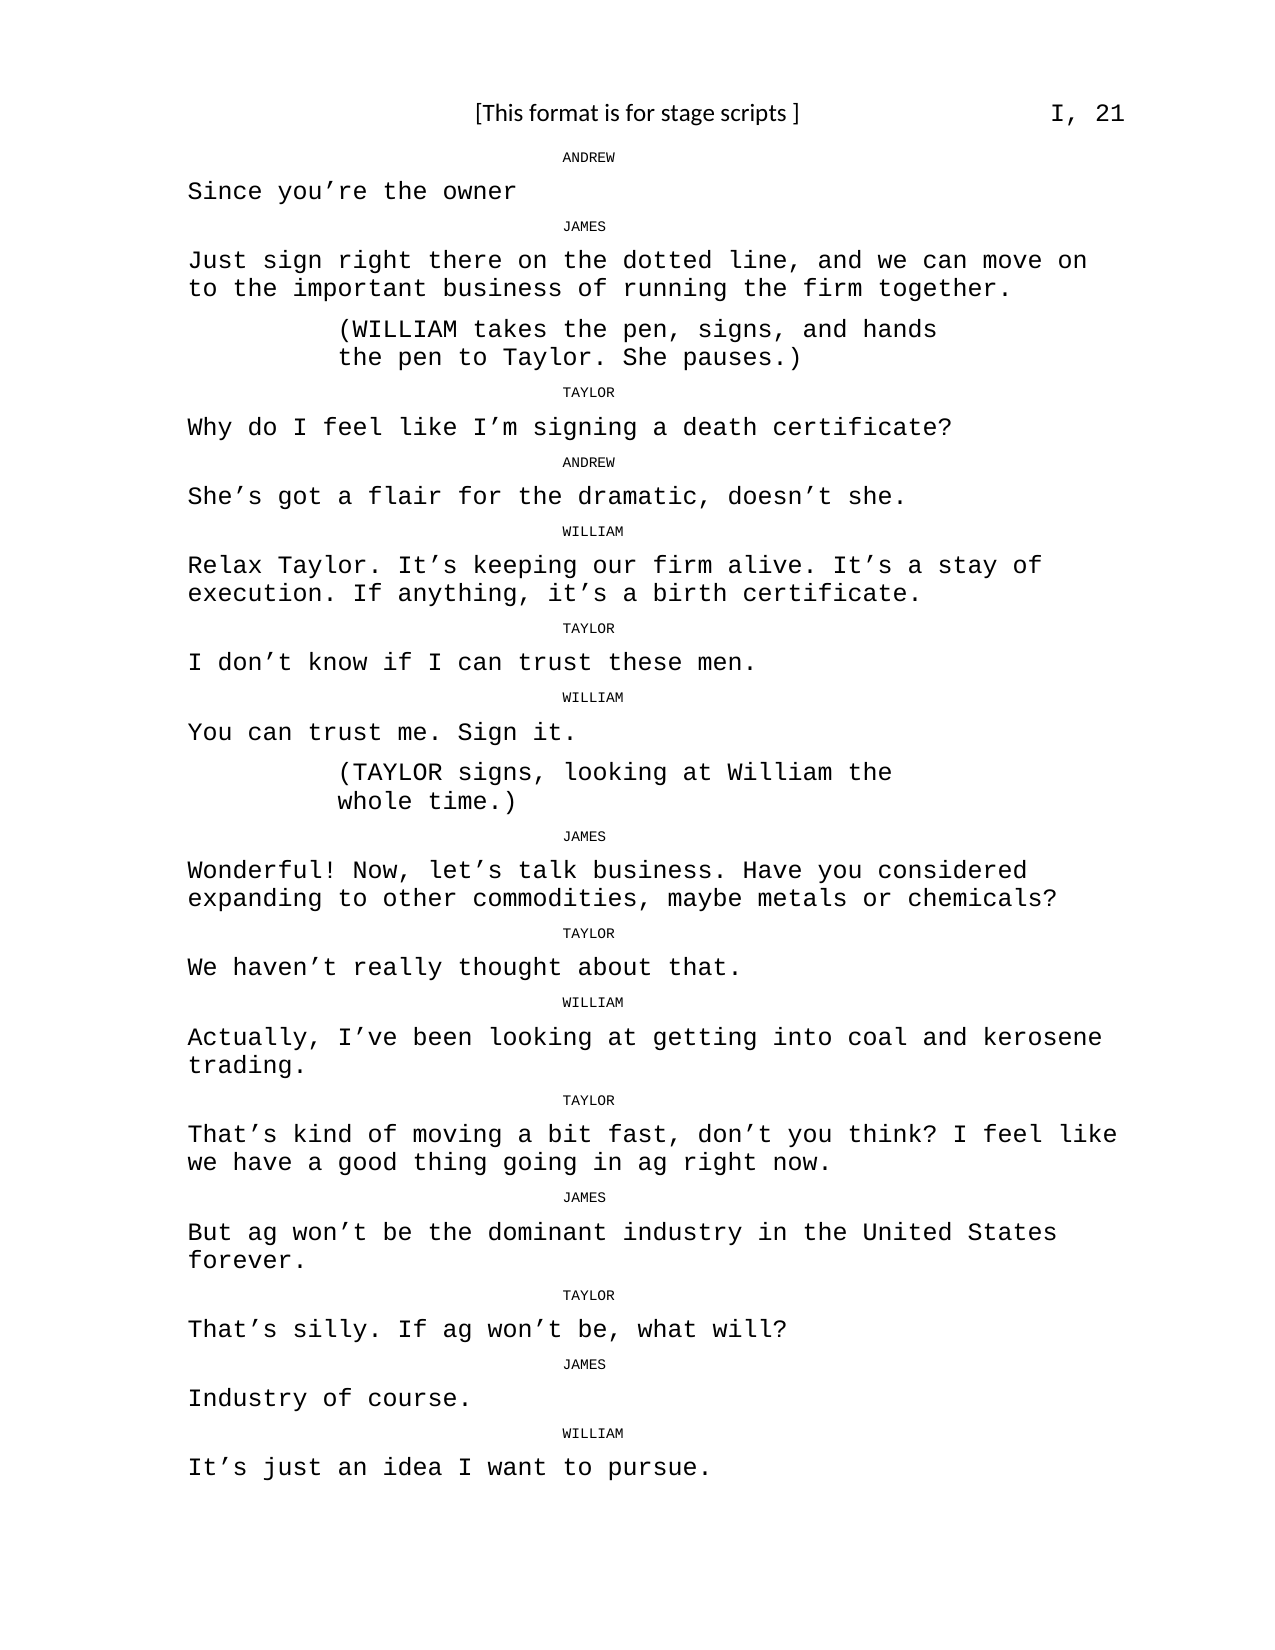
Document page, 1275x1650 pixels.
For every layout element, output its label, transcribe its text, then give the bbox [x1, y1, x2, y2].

text william [562, 1427, 1125, 1455]
text james [562, 1191, 1125, 1219]
text Why do I feel like I’m signing a death certificate? [187, 414, 1125, 442]
text Taylor [562, 927, 1125, 955]
text We haven’t really thought about that. [187, 955, 1125, 983]
text james [562, 1357, 1125, 1386]
text taylor [562, 622, 1125, 650]
text You can trust me. Sign it. [187, 719, 1125, 747]
text (WILLIAM takes the pen, signs, and hands the pen to Taylor. She pauses.) [337, 317, 975, 373]
text That’s kind of moving a bit fast, don’t you think? I feel like we have a good thing going in ag right now. [187, 1122, 1125, 1178]
text william [562, 524, 1125, 552]
text william [562, 691, 1125, 719]
text andrew [562, 455, 1125, 483]
text andrew [562, 150, 1125, 178]
text Wonderful! Now, let’s talk business. Have you considered expanding to other commodities, maybe metals or chemicals? [187, 857, 1125, 914]
text Actually, I’ve been looking at getting into coal and kerosene trading. [187, 1024, 1125, 1081]
text Taylor [562, 1093, 1125, 1122]
text It’s just an idea I want to pursue. [187, 1455, 1125, 1483]
text Just sign right there on the dotted line, and we can move on to the important business of running the firm together. [187, 247, 1125, 304]
text But ag won’t be the dominant industry in the United States forever. [187, 1219, 1125, 1276]
text Industry of course. [187, 1386, 1125, 1414]
text I don’t know if I can trust these men. [187, 650, 1125, 678]
text james [562, 829, 1125, 857]
text That’s silly. If ag won’t be, what will? [187, 1317, 1125, 1345]
text taylor [562, 1288, 1125, 1317]
text Relax Taylor. It’s keeping our firm alive. It’s a stay of execution. If anything, it’s a birth certificate. [187, 552, 1125, 609]
text taylor [562, 386, 1125, 414]
text james [562, 219, 1125, 247]
text She’s got a flair for the dramatic, doesn’t she. [187, 483, 1125, 512]
text Since you’re the owner [187, 178, 1125, 207]
text (TAYLOR signs, looking at William the whole time.) [337, 760, 975, 817]
text william [562, 996, 1125, 1024]
